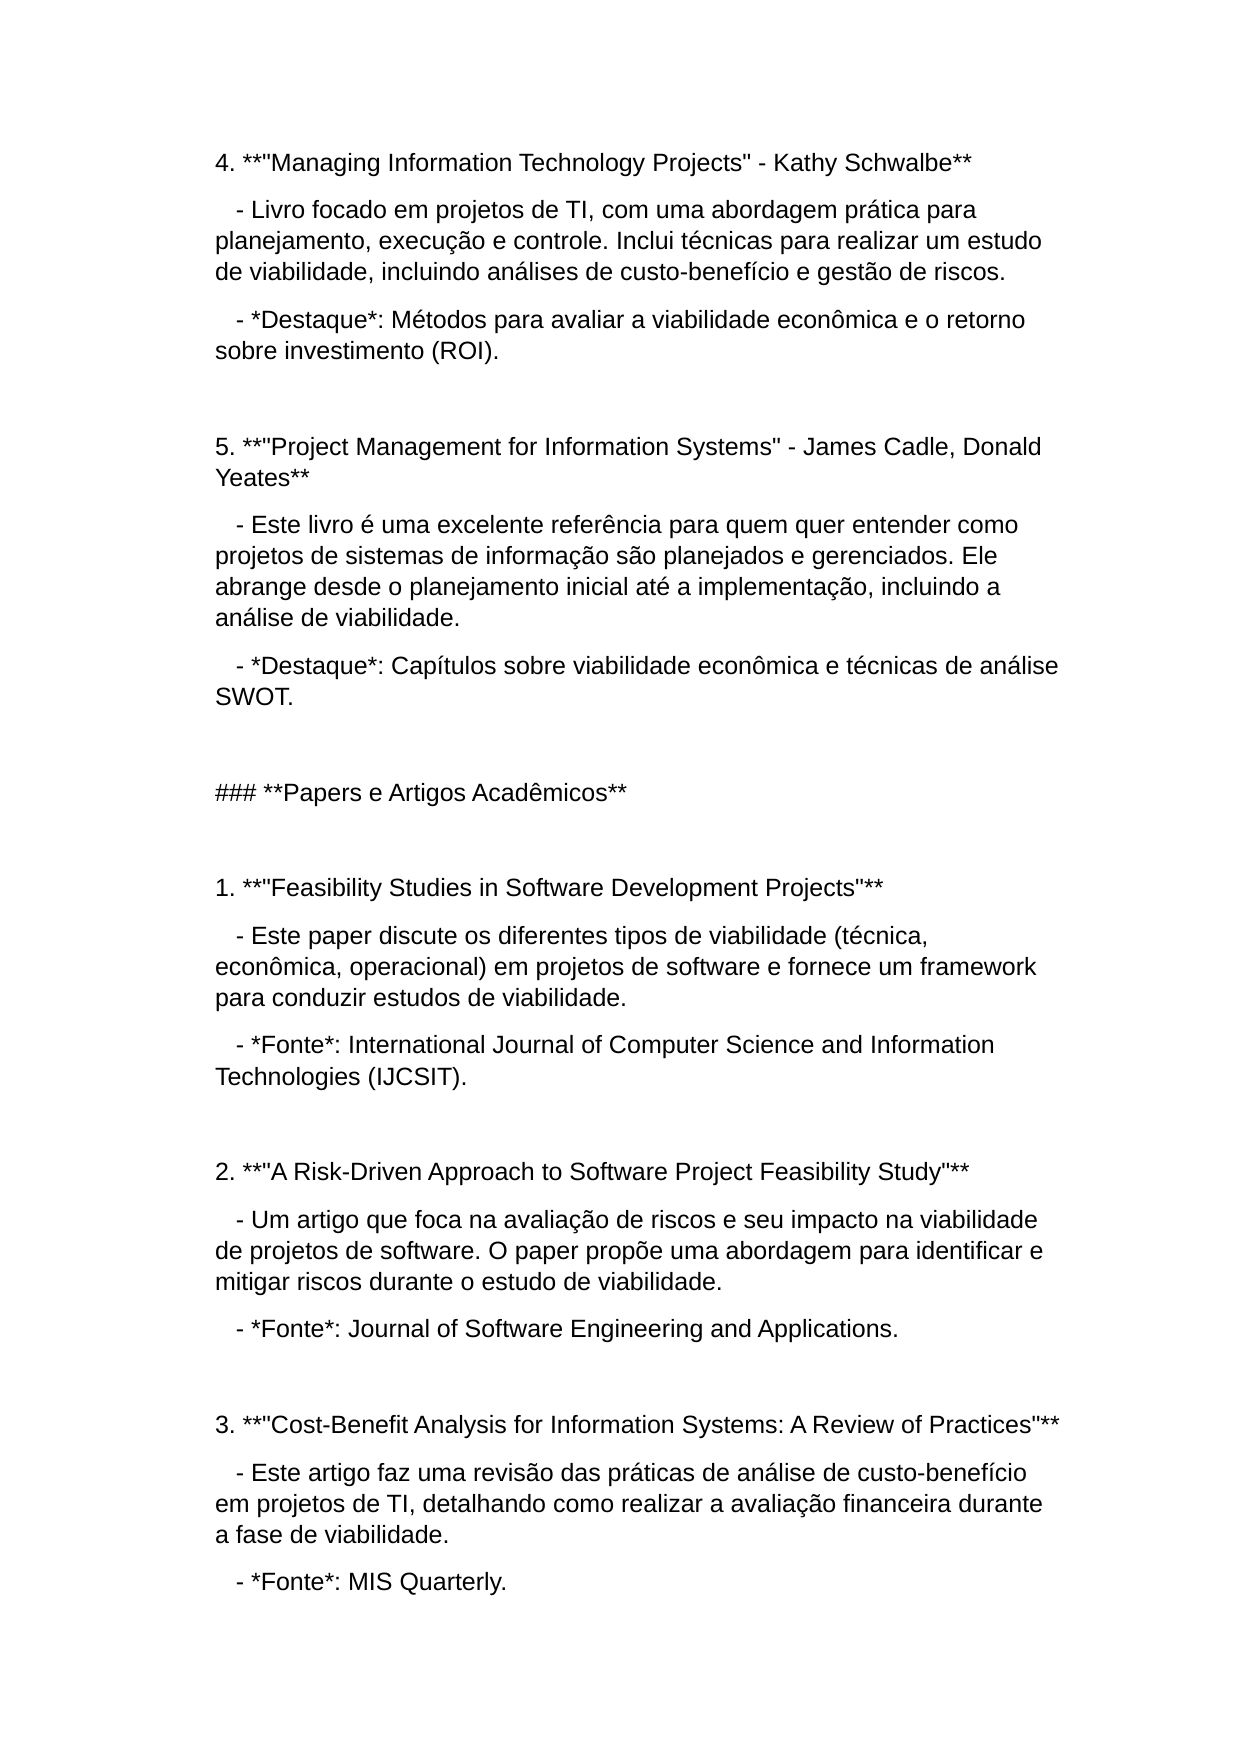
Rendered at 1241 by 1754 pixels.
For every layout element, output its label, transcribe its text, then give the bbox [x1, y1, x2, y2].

text 4. **"Managing Information Technology Projects" - Kathy Schwalbe** [215, 148, 1063, 176]
text - Livro focado em projetos de TI, com uma abordagem prática para planejamento, execução e controle. Inclui técnicas para realizar um estudo de viabilidade, incluindo análises de custo-benefício e gestão de riscos. [215, 195, 1063, 286]
text - Este artigo faz uma revisão das práticas de análise de custo-benefício em projetos de TI, detalhando como realizar a avaliação financeira durante a fase de viabilidade. [215, 1458, 1063, 1548]
text - Um artigo que foca na avaliação de riscos e seu impacto na viabilidade de projetos de software. O paper propõe uma abordagem para identificar e mitigar riscos durante o estudo de viabilidade. [215, 1205, 1063, 1296]
text ### **Papers e Artigos Acadêmicos** [215, 778, 1063, 806]
text 5. **"Project Management for Information Systems" - James Cadle, Donald Yeates** [215, 432, 1063, 491]
text - *Fonte*: Journal of Software Engineering and Applications. [215, 1314, 1063, 1343]
text - *Fonte*: MIS Quarterly. [215, 1567, 1063, 1596]
text - Este livro é uma excelente referência para quem quer entender como projetos de sistemas de informação são planejados e gerenciados. Ele abrange desde o planejamento inicial até a implementação, incluindo a análise de viabilidade. [215, 510, 1063, 632]
text - Este paper discute os diferentes tipos de viabilidade (técnica, econômica, operacional) em projetos de software e fornece um framework para conduzir estudos de viabilidade. [215, 921, 1063, 1012]
text - *Fonte*: International Journal of Computer Science and Information Technologies (IJCSIT). [215, 1031, 1063, 1090]
text - *Destaque*: Capítulos sobre viabilidade econômica e técnicas de análise SWOT. [215, 651, 1063, 711]
text 2. **"A Risk-Driven Approach to Software Project Feasibility Study"** [215, 1157, 1063, 1186]
text 3. **"Cost-Benefit Analysis for Information Systems: A Review of Practices"** [215, 1410, 1063, 1439]
text 1. **"Feasibility Studies in Software Development Projects"** [215, 873, 1063, 902]
text - *Destaque*: Métodos para avaliar a viabilidade econômica e o retorno sobre investimento (ROI). [215, 305, 1063, 365]
